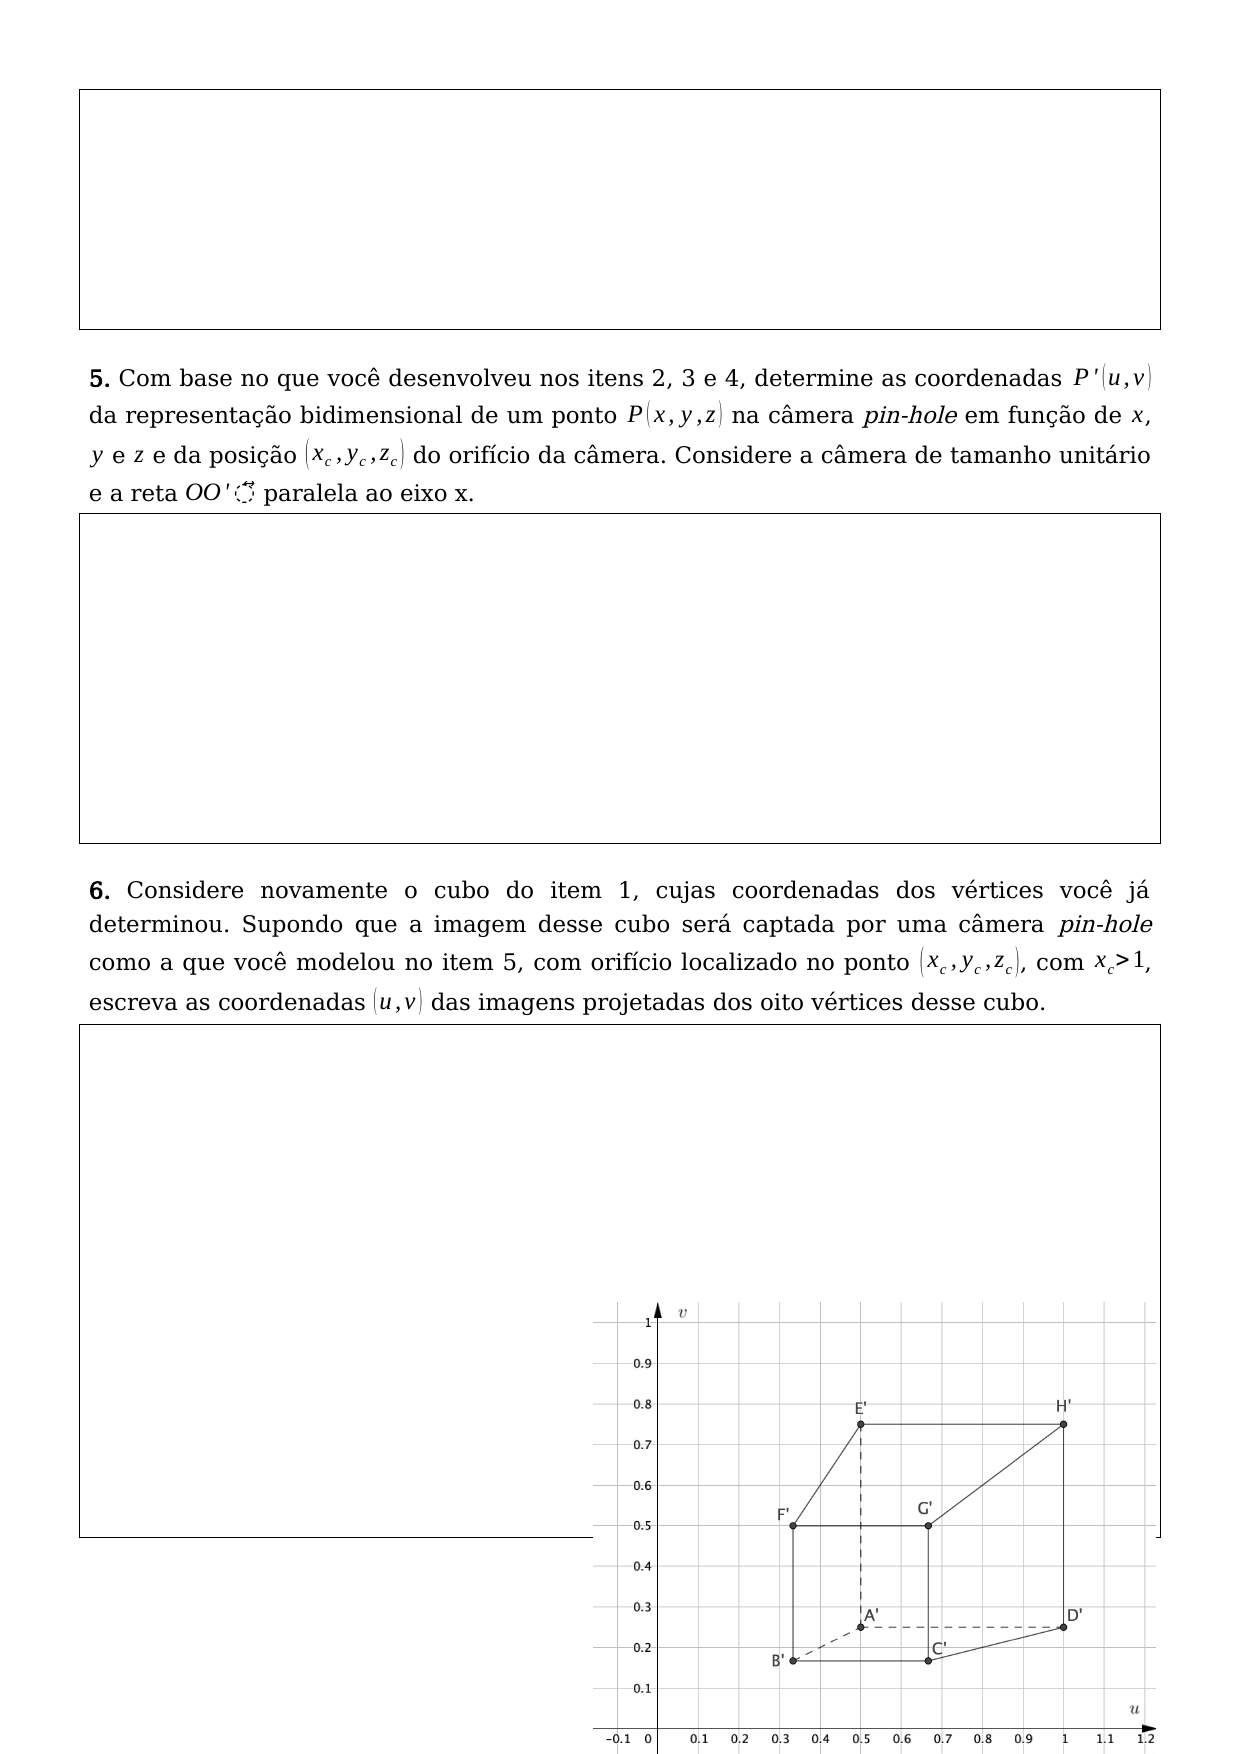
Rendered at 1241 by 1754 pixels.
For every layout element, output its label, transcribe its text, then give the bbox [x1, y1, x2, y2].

text 6. Considere novamente o cubo do item 1, cujas coordenadas dos vértices você já determinou. Supondo que a imagem desse cubo será captada por uma câmera pin-hole como a que você modelou no item 5, com orifício localizado no ponto , com , escreva as coordenadas das imagens projetadas dos oito vértices desse cubo. [89, 876, 1152, 1017]
text 5. Com base no que você desenvolveu nos itens 2, 3 e 4, determine as coordenadas da representação bidimensional de um ponto na câmera pin-hole em função de , e e da posição do orifício da câmera. Considere a câmera de tamanho unitário e a reta paralela ao eixo x. [89, 362, 1152, 506]
picture [593, 1302, 1157, 1754]
